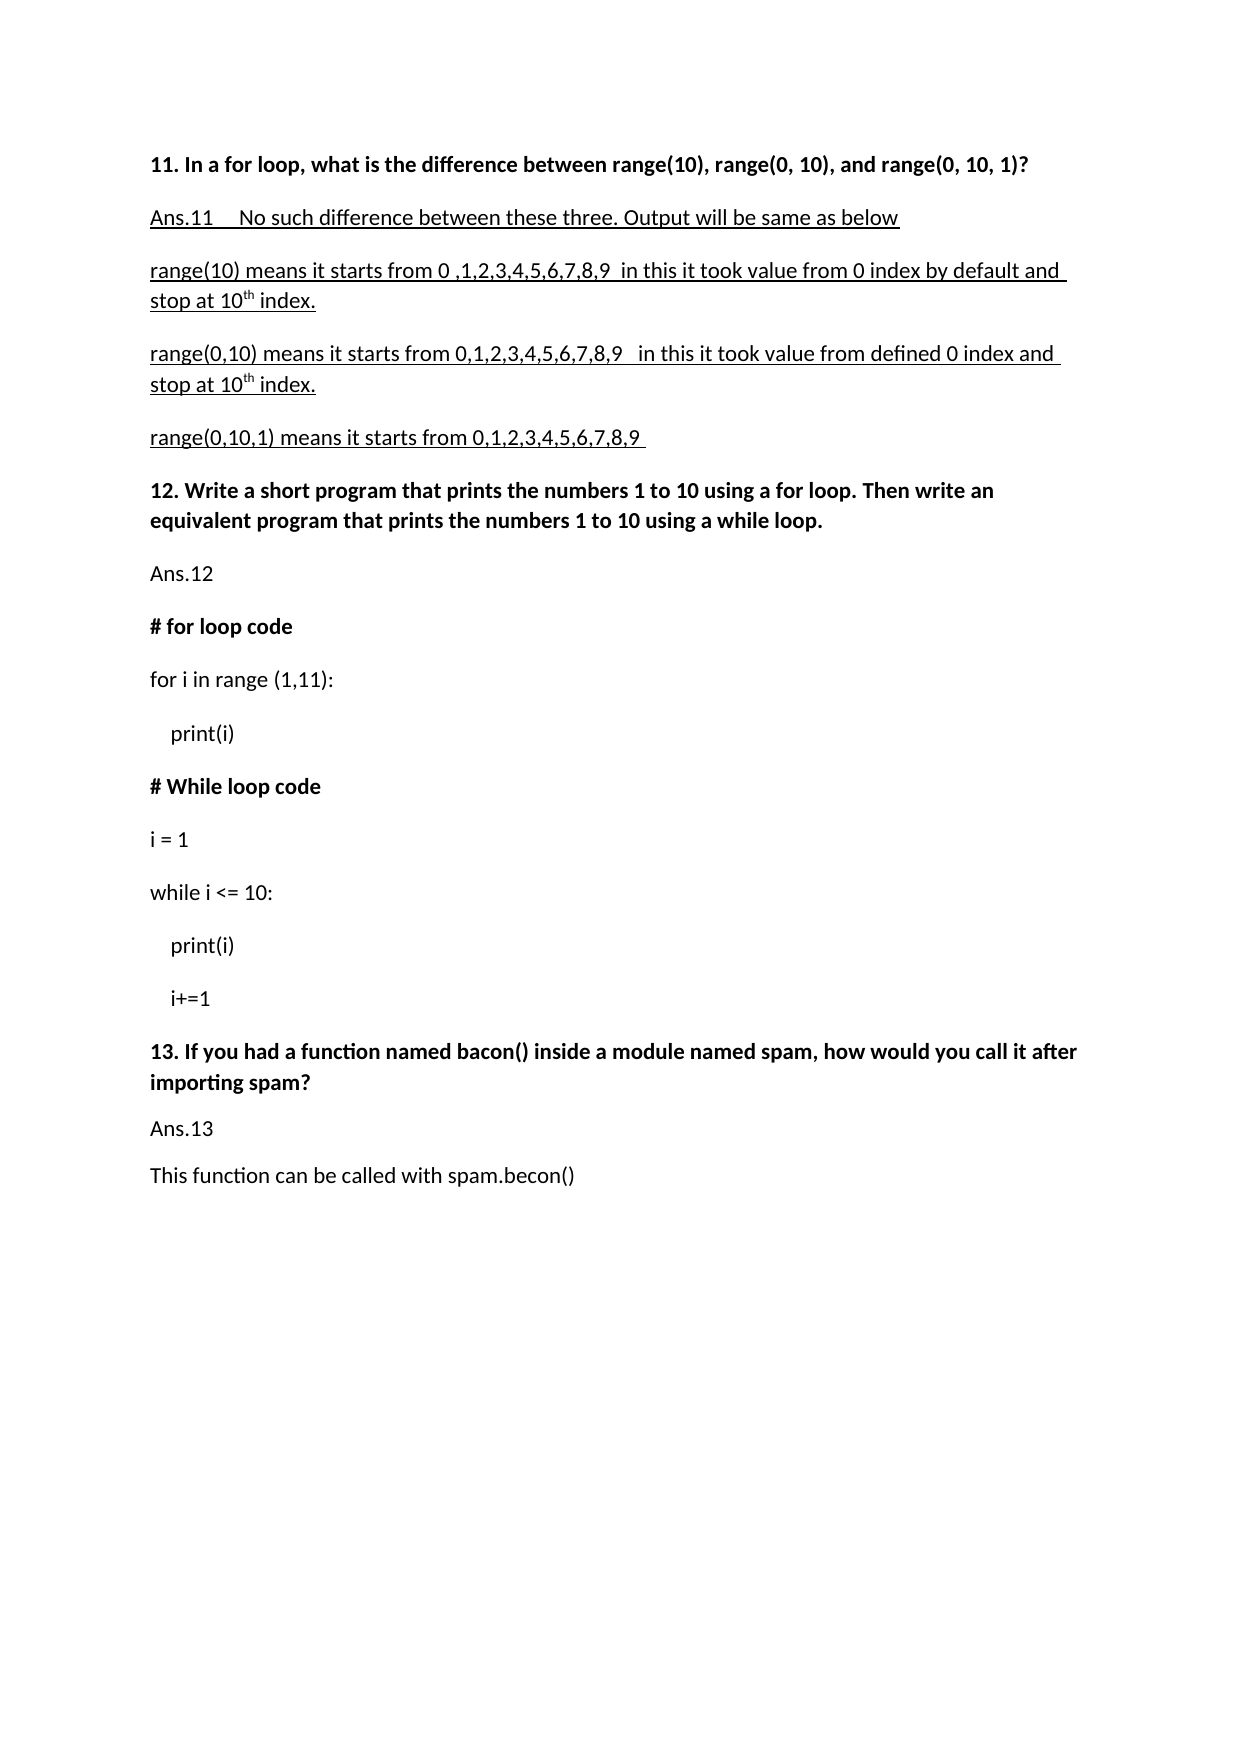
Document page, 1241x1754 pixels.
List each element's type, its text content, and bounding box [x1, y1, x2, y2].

text This function can be called with spam.becon() [150, 1161, 1090, 1189]
text Ans.12 [150, 559, 1090, 587]
text 12. Write a short program that prints the numbers 1 to 10 using a for loop. Then write an equivalent program that prints the numbers 1 to 10 using a while loop. [150, 476, 1090, 534]
text Ans.11 No such difference between these three. Output will be same as below [150, 203, 1090, 231]
text range(0,10,1) means it starts from 0,1,2,3,4,5,6,7,8,9 [150, 423, 1090, 451]
text range(0,10) means it starts from 0,1,2,3,4,5,6,7,8,9 in this it took value from defined 0 index and stop at 10th index. [150, 339, 1090, 398]
text 13. If you had a function named bacon() inside a module named spam, how would you call it after importing spam? [150, 1037, 1090, 1096]
text for i in range (1,11): [150, 666, 1090, 694]
text while i <= 10: [150, 878, 1090, 906]
text i+=1 [150, 984, 1090, 1012]
text i = 1 [150, 825, 1090, 853]
text print(i) [150, 719, 1090, 747]
text # While loop code [150, 772, 1090, 800]
text range(10) means it starts from 0 ,1,2,3,4,5,6,7,8,9 in this it took value from 0 index by default and stop at 10th index. [150, 256, 1090, 314]
text print(i) [150, 931, 1090, 959]
text Ans.13 [150, 1114, 1090, 1143]
text # for loop code [150, 612, 1090, 641]
text 11. In a for loop, what is the difference between range(10), range(0, 10), and range(0, 10, 1)? [150, 150, 1090, 178]
